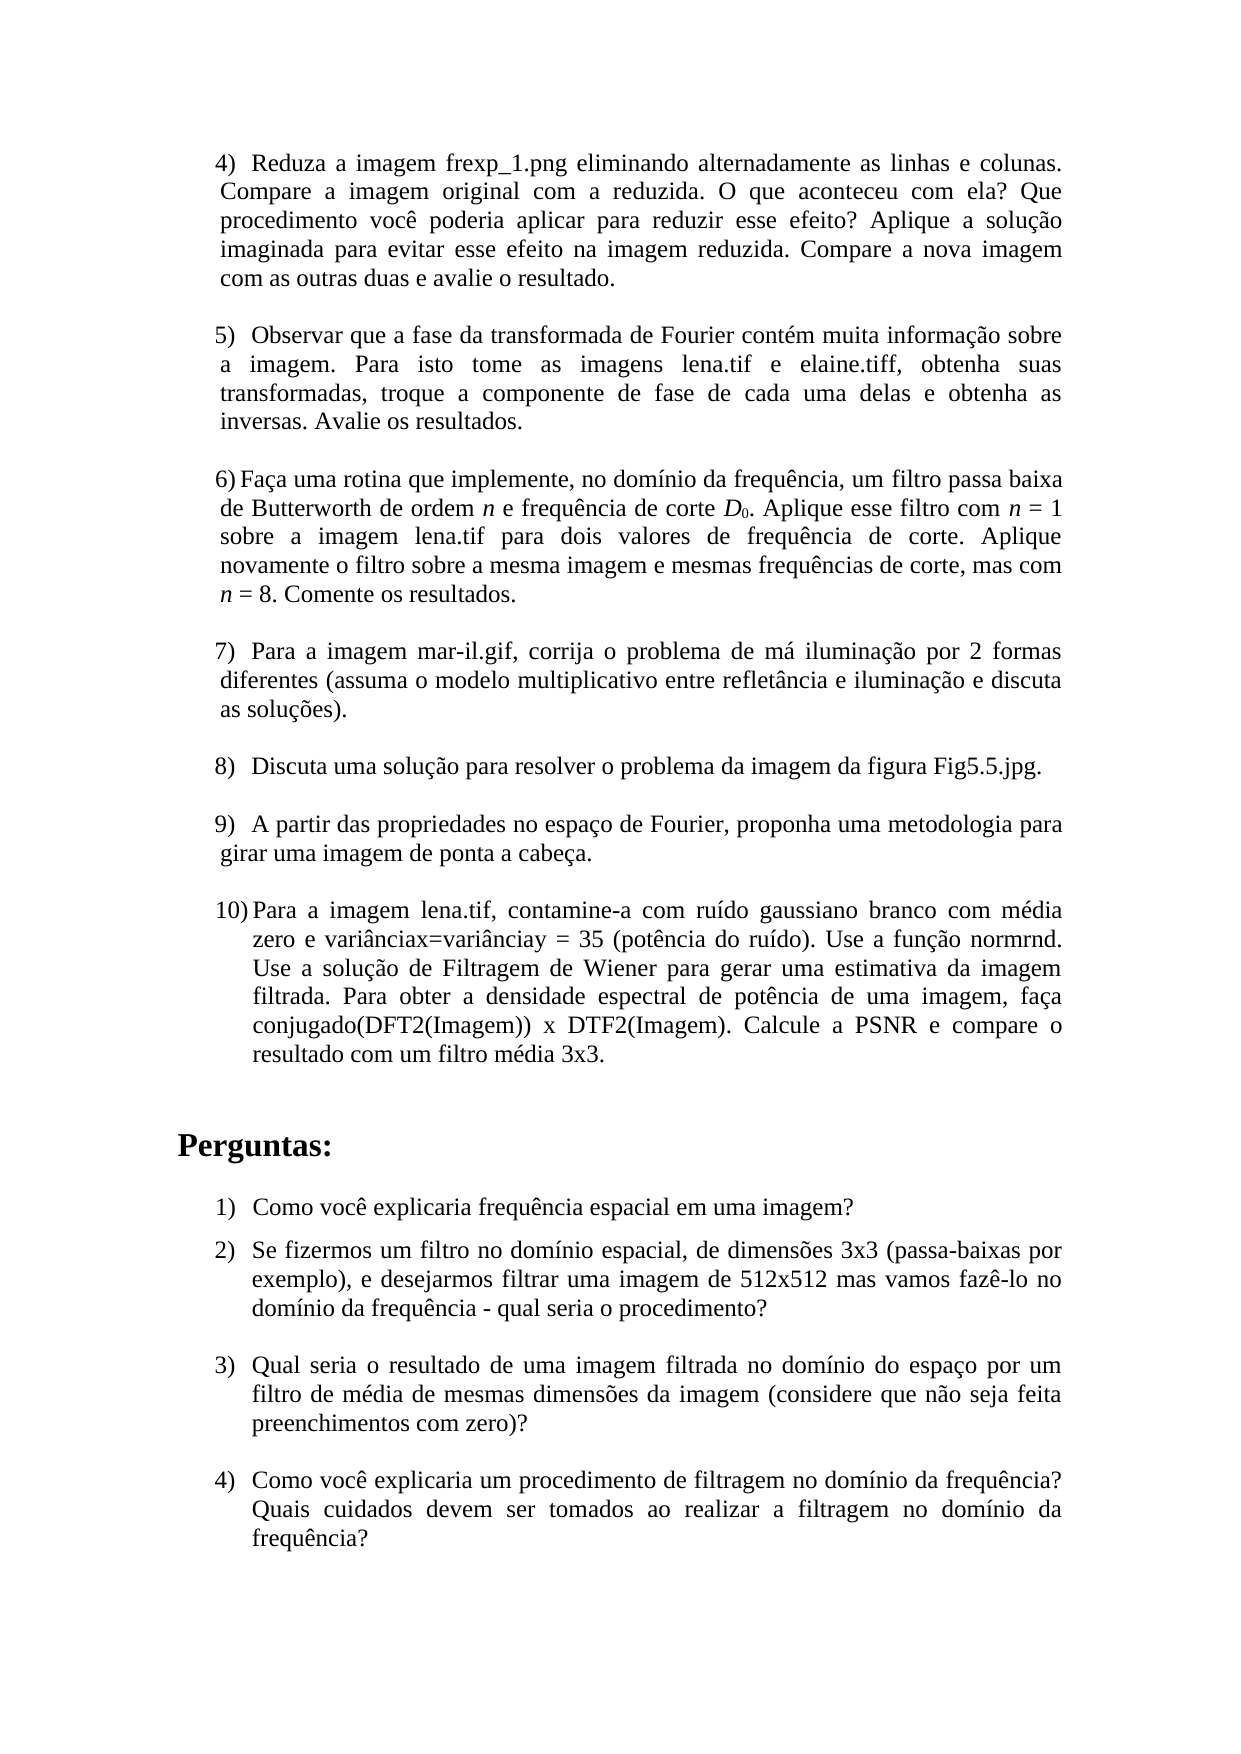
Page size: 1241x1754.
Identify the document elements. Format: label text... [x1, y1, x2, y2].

list Reduza a imagem frexp_1.png eliminando alternadamente as linhas e colunas. Compare a imagem original com a reduzida. O que aconteceu com ela? Que procedimento você poderia aplicar para reduzir esse efeito? Aplique a solução imaginada para evitar esse efeito na imagem reduzida. Compare a nova imagem com as outras duas e avalie o resultado. [215, 148, 1063, 291]
list Faça uma rotina que implemente, no domínio da frequência, um filtro passa baixa de Butterworth de ordem n e frequência de corte D0. Aplique esse filtro com n = 1 sobre a imagem lena.tif para dois valores de frequência de corte. Aplique novamente o filtro sobre a mesma imagem e mesmas frequências de corte, mas com n = 8. Comente os resultados. [215, 464, 1063, 608]
list Para a imagem lena.tif, contamine-a com ruído gaussiano branco com média zero e variânciax=variânciay = 35 (potência do ruído). Use a função normrnd. Use a solução de Filtragem de Wiener para gerar uma estimativa da imagem filtrada. Para obter a densidade espectral de potência de uma imagem, faça conjugado(DFT2(Imagem)) x DTF2(Imagem). Calcule a PSNR e compare o resultado com um filtro média 3x3. [215, 895, 1063, 1068]
list A partir das propriedades no espaço de Fourier, proponha uma metodologia para girar uma imagem de ponta a cabeça. [214, 809, 1063, 866]
list Como você explicaria frequência espacial em uma imagem? [215, 1192, 1063, 1221]
list Observar que a fase da transformada de Fourier contém muita informação sobre a imagem. Para isto tome as imagens lena.tif e elaine.tiff, obtenha suas transformadas, troque a componente de fase de cada uma delas e obtenha as inversas. Avalie os resultados. [214, 320, 1063, 435]
list Para a imagem mar-il.gif, corrija o problema de má iluminação por 2 formas diferentes (assuma o modelo multiplicativo entre refletância e iluminação e discuta as soluções). [214, 636, 1063, 723]
list Como você explicaria um procedimento de filtragem no domínio da frequência? Quais cuidados devem ser tomados ao realizar a filtragem no domínio da frequência? [214, 1465, 1063, 1552]
text Perguntas: [177, 1125, 1063, 1163]
list Qual seria o resultado de uma imagem filtrada no domínio do espaço por um filtro de média de mesmas dimensões da imagem (considere que não seja feita preenchimentos com zero)? [214, 1350, 1063, 1437]
list Discuta uma solução para resolver o problema da imagem da figura Fig5.5.jpg. [214, 751, 1063, 780]
list Se fizermos um filtro no domínio espacial, de dimensões 3x3 (passa-baixas por exemplo), e desejarmos filtrar uma imagem de 512x512 mas vamos fazê-lo no domínio da frequência - qual seria o procedimento? [214, 1235, 1063, 1322]
